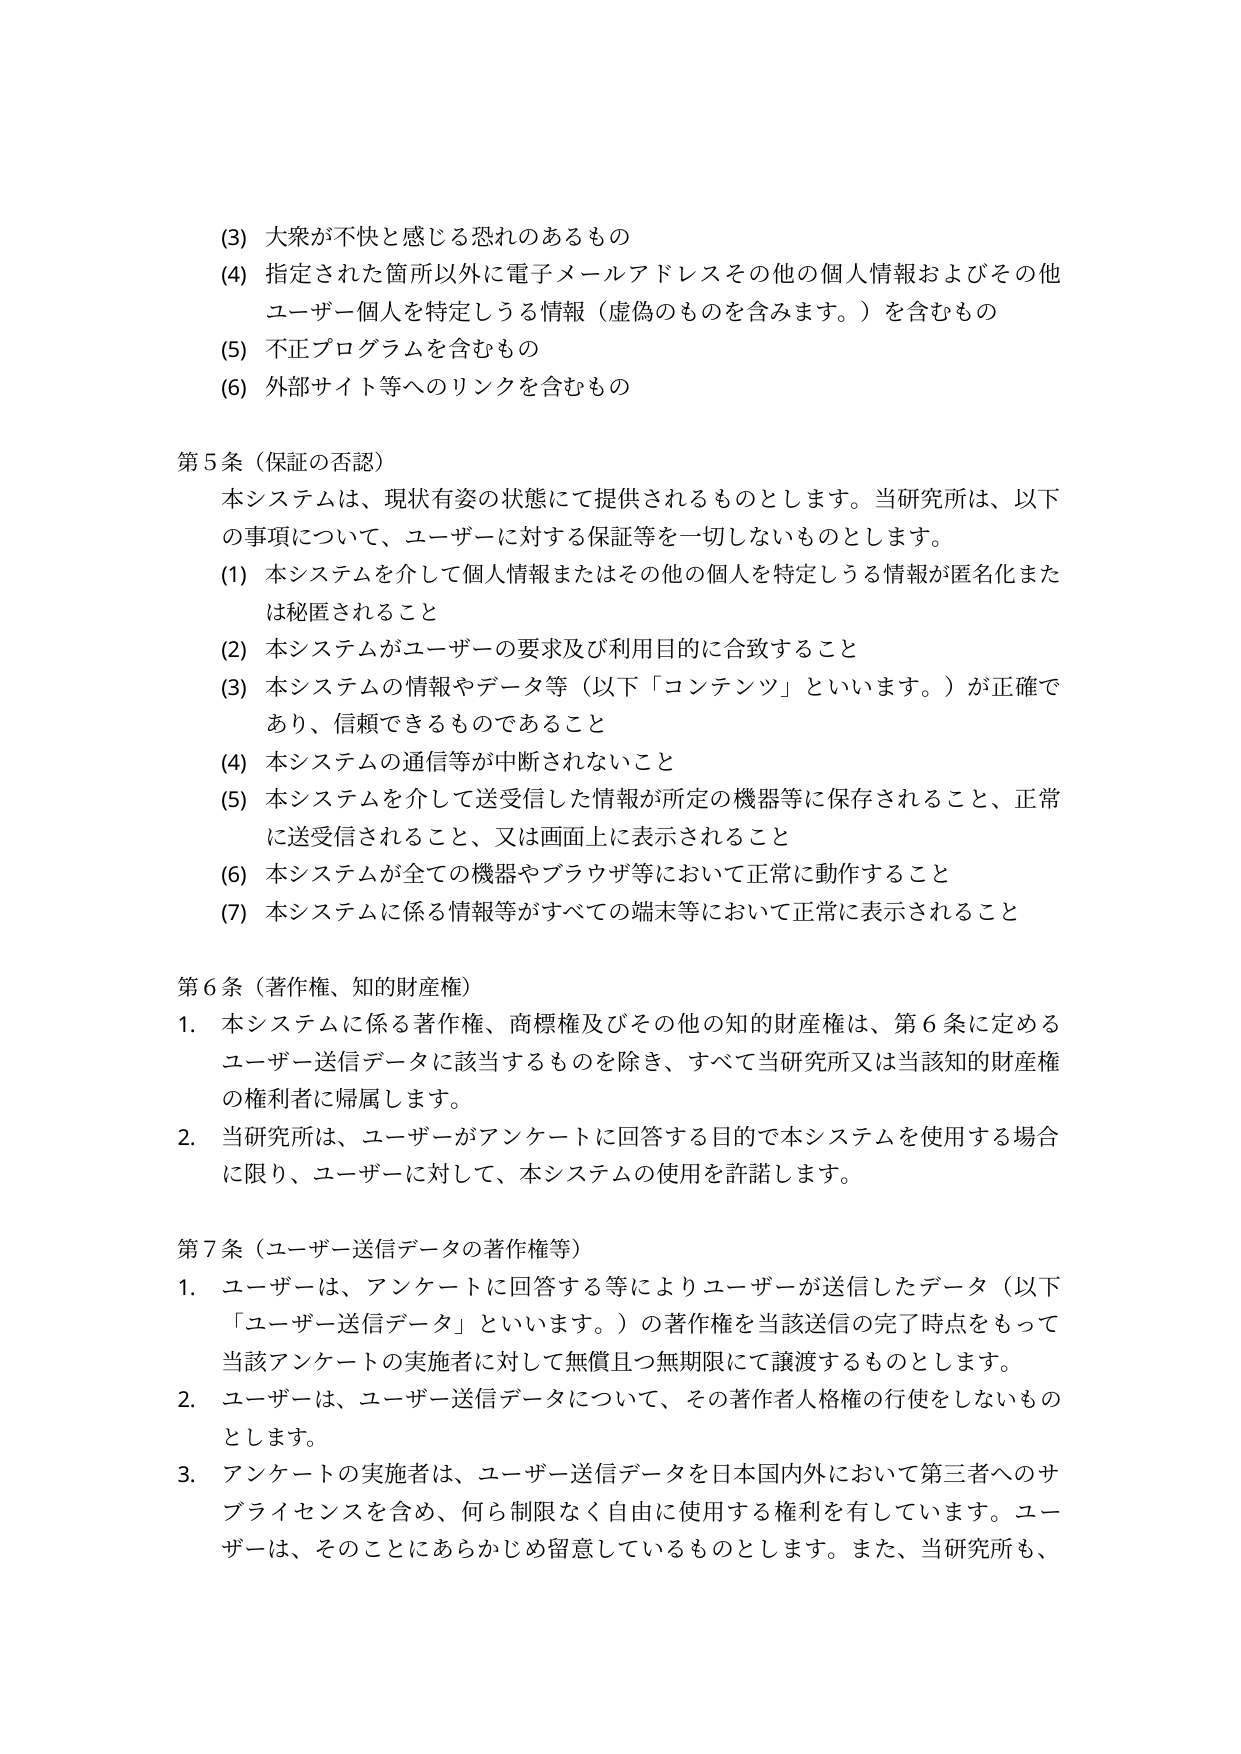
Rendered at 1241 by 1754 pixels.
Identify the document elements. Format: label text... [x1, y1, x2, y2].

list 当研究所は、ユーザーがアンケートに回答する目的で本システムを使用する場合に限り、ユーザーに対して、本システムの使用を許諾します。 [177, 1117, 1063, 1192]
list 本システムが全ての機器やブラウザ等において正常に動作すること [221, 854, 1063, 892]
text 第５条（保証の否認） [177, 442, 1063, 479]
list 本システムを介して個人情報またはその他の個人を特定しうる情報が匿名化または秘匿されること [221, 554, 1063, 629]
text 第７条（ユーザー送信データの著作権等） [177, 1229, 1063, 1267]
list 本システムの情報やデータ等（以下「コンテンツ」といいます。）が正確であり、信頼できるものであること [221, 667, 1063, 742]
list ユーザーは、ユーザー送信データについて、その著作者人格権の行使をしないものとします。 [177, 1379, 1063, 1454]
list 外部サイト等へのリンクを含むもの [221, 367, 1063, 404]
list 本システムを介して送受信した情報が所定の機器等に保存されること、正常に送受信されること、又は画面上に表示されること [221, 779, 1063, 854]
list ユーザーは、アンケートに回答する等によりユーザーが送信したデータ（以下「ユーザー送信データ」といいます。）の著作権を当該送信の完了時点をもって当該アンケートの実施者に対して無償且つ無期限にて譲渡するものとします。 [177, 1267, 1063, 1379]
list 本システムは、現状有姿の状態にて提供されるものとします。当研究所は、以下の事項について、ユーザーに対する保証等を一切しないものとします。 [221, 479, 1063, 554]
list 不正プログラムを含むもの [221, 329, 1063, 367]
list 指定された箇所以外に電子メールアドレスその他の個人情報およびその他ユーザー個人を特定しうる情報（虚偽のものを含みます。）を含むもの [221, 254, 1063, 329]
list 本システムの通信等が中断されないこと [221, 742, 1063, 779]
list 本システムに係る情報等がすべての端末等において正常に表示されること [221, 892, 1063, 929]
list 本システムに係る著作権、商標権及びその他の知的財産権は、第６条に定めるユーザー送信データに該当するものを除き、すべて当研究所又は当該知的財産権の権利者に帰属します。 [177, 1004, 1063, 1117]
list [177, 1454, 1063, 1567]
text 第６条（著作権、知的財産権） [177, 967, 1063, 1004]
list 本システムがユーザーの要求及び利用目的に合致すること [221, 629, 1063, 667]
list 大衆が不快と感じる恐れのあるもの [221, 217, 1063, 254]
